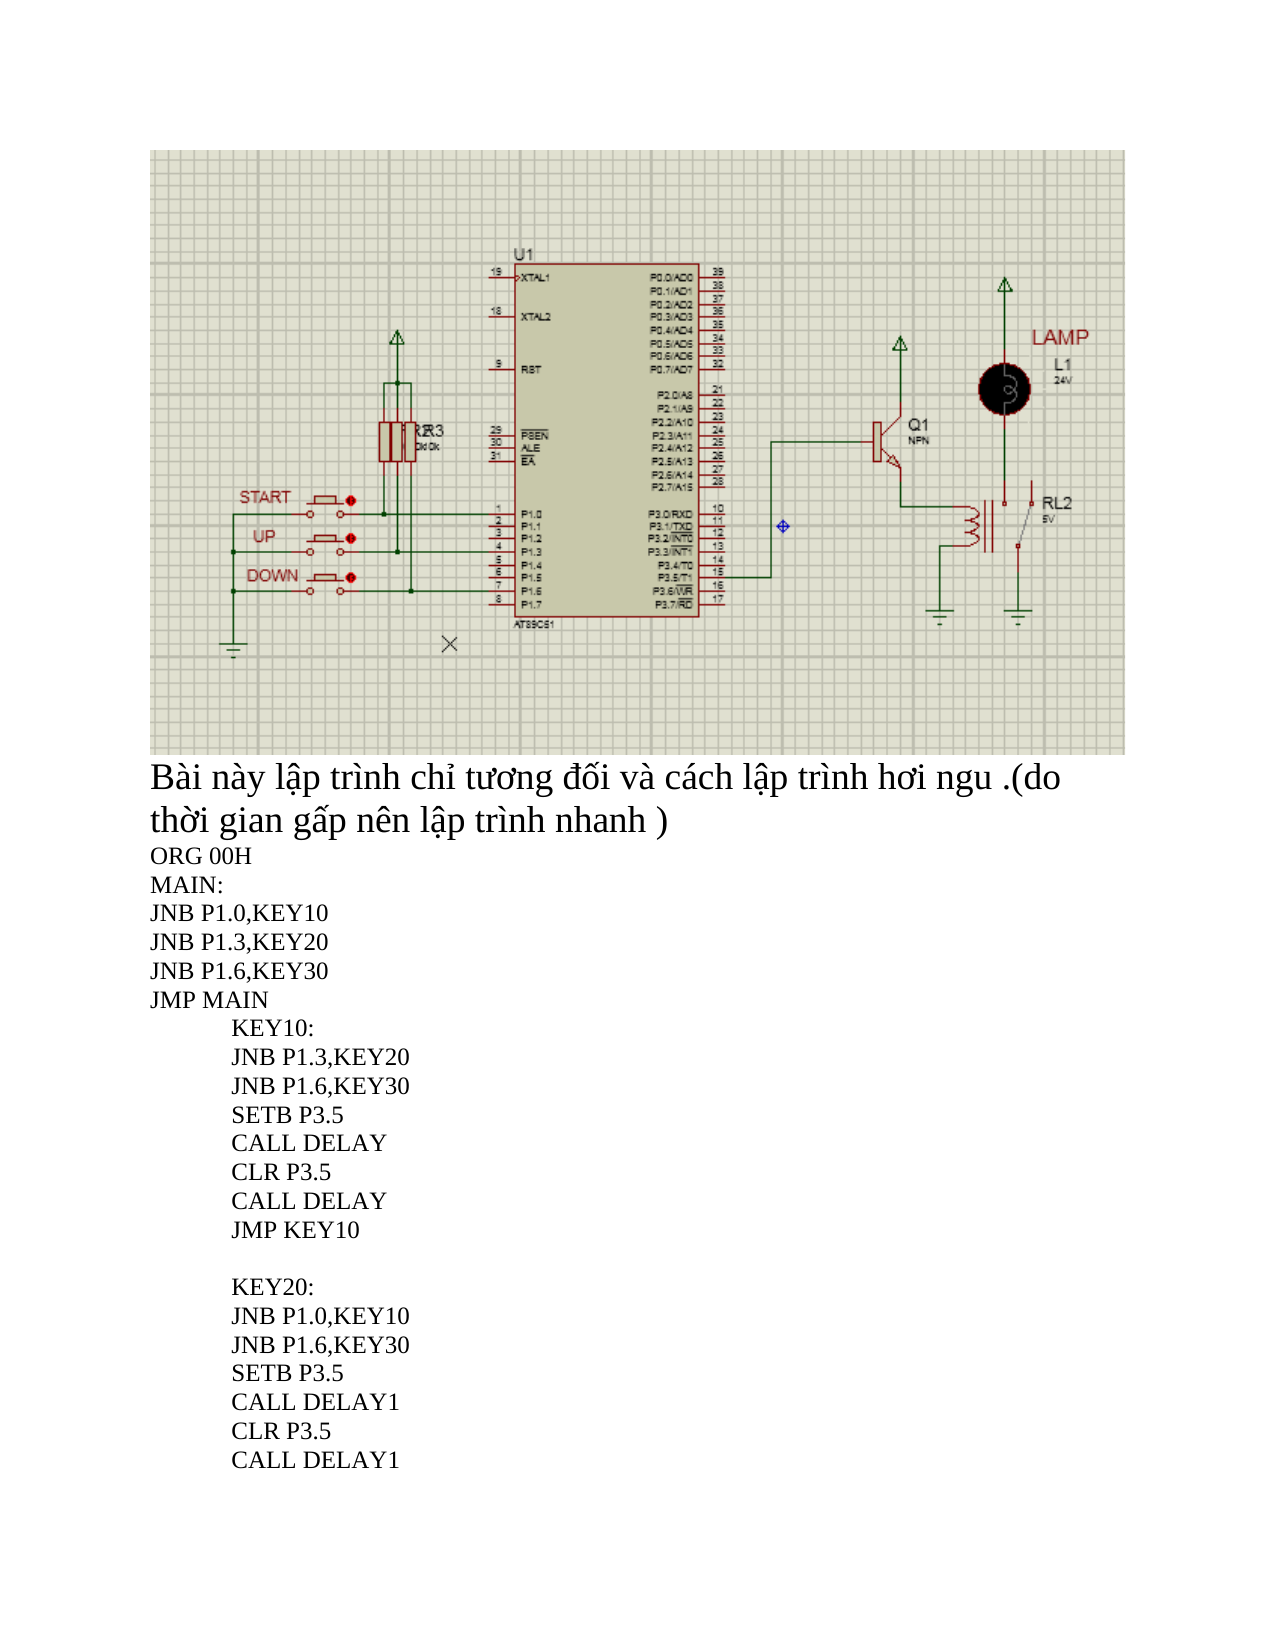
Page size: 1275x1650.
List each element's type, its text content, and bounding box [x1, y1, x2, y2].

text KEY10: [150, 1013, 1125, 1042]
text KEY20: [150, 1272, 1125, 1301]
text JNB P1.6,KEY30 [150, 956, 1125, 985]
text JNB P1.6,KEY30 [150, 1071, 1125, 1100]
text JNB P1.3,KEY20 [150, 927, 1125, 956]
text ORG 00H [150, 841, 1125, 870]
text JNB P1.0,KEY10 [150, 898, 1125, 927]
text CLR P3.5 [150, 1157, 1125, 1186]
text CALL DELAY [150, 1128, 1125, 1157]
text JMP KEY10 [150, 1215, 1125, 1243]
text Bài này lập trình chỉ tương đối và cách lập trình hơi ngu .(do thời gian gấp nên lập trình nhanh ) [150, 755, 1125, 841]
text JNB P1.6,KEY30 [150, 1330, 1125, 1358]
text CALL DELAY1 [150, 1387, 1125, 1416]
text CLR P3.5 [150, 1416, 1125, 1445]
text SETB P3.5 [150, 1100, 1125, 1128]
text CALL DELAY [150, 1186, 1125, 1215]
text JMP MAIN [150, 985, 1125, 1013]
text JNB P1.0,KEY10 [150, 1301, 1125, 1330]
text JNB P1.3,KEY20 [150, 1042, 1125, 1071]
text SETB P3.5 [150, 1358, 1125, 1387]
picture [150, 150, 1125, 755]
text CALL DELAY1 [150, 1445, 1125, 1473]
text MAIN: [150, 870, 1125, 898]
